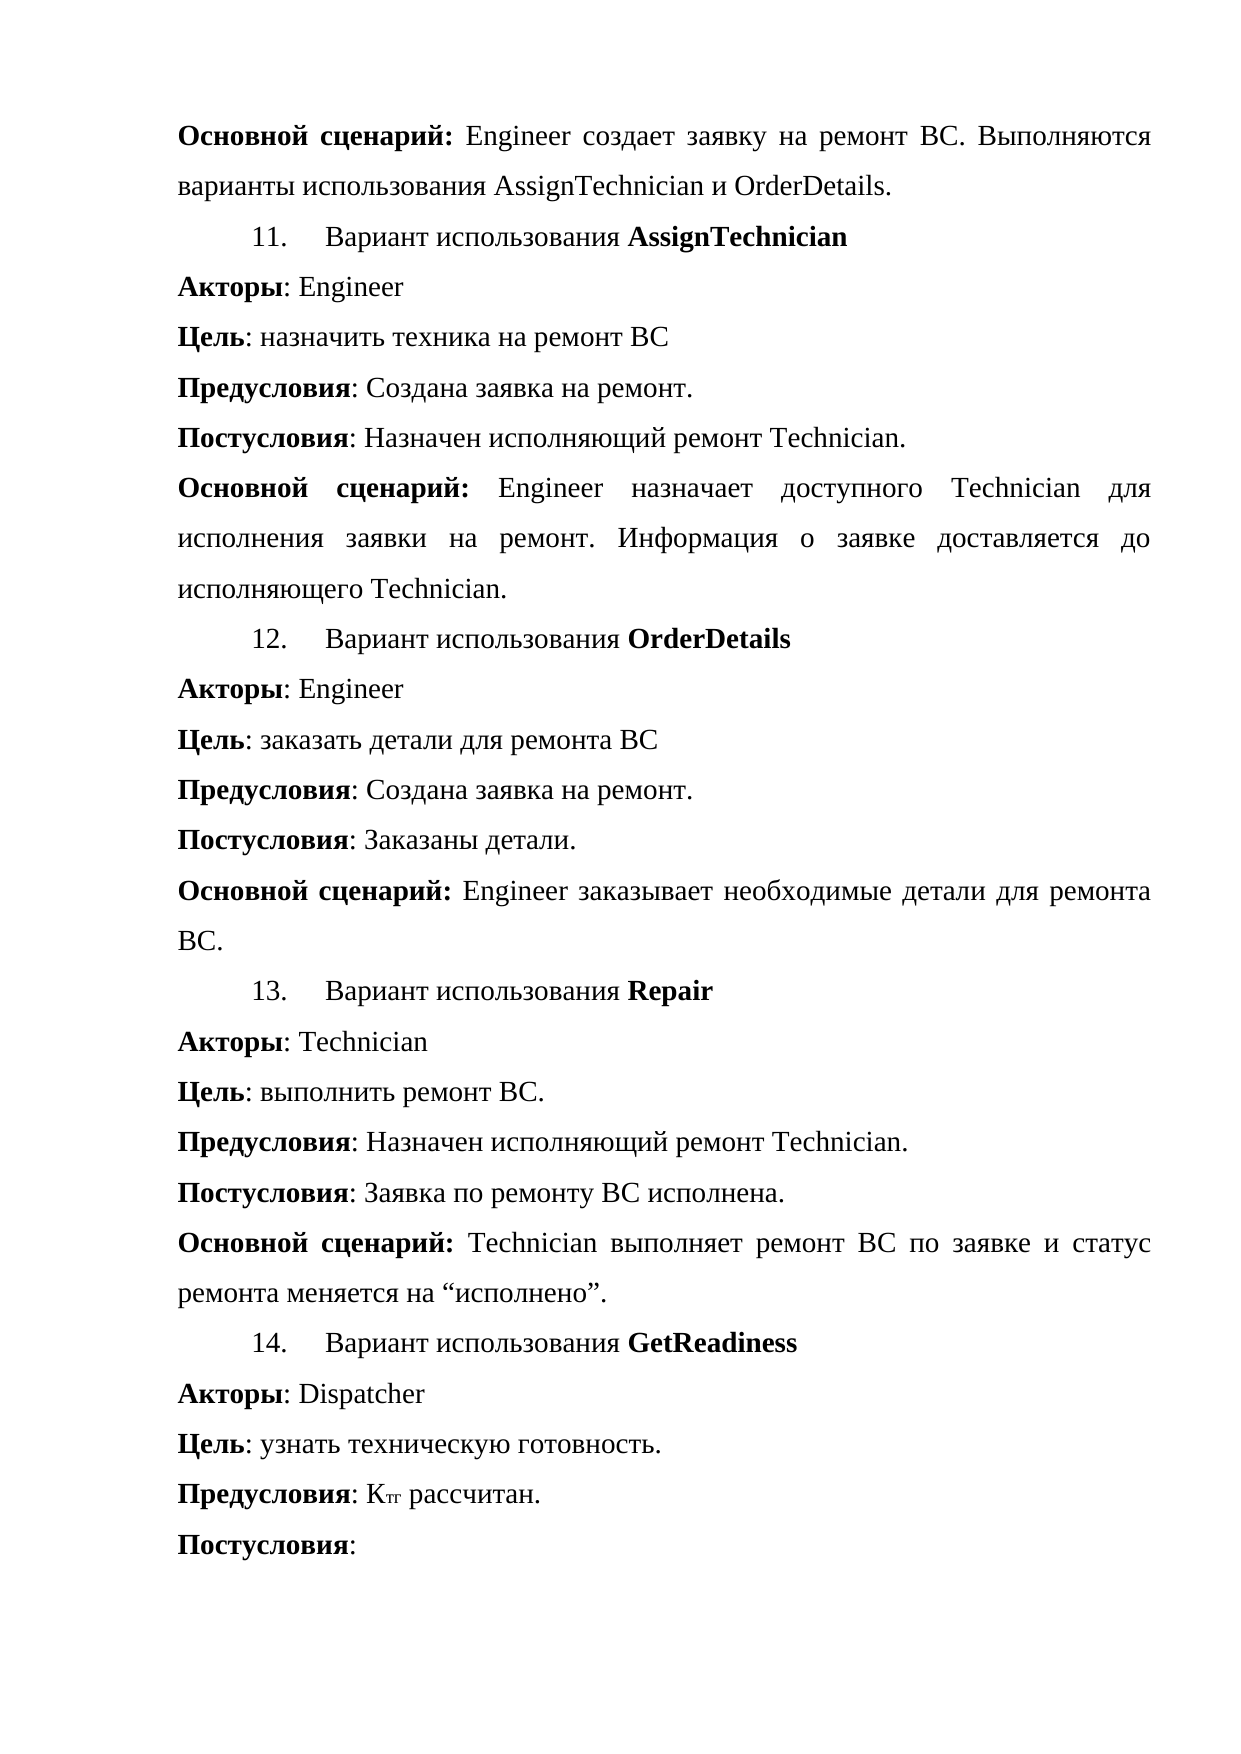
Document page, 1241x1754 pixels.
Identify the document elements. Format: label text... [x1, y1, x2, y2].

text Постусловия: [177, 1527, 1152, 1560]
text Основной сценарий: Engineer назначает доступного Technician для исполнения заявки на ремонт. Информация о заявке доставляется до исполняющего Technician. [177, 470, 1152, 604]
text Предусловия: Назначен исполняющий ремонт Technician. [177, 1124, 1152, 1158]
text Акторы: Technician [177, 1024, 1152, 1057]
text Акторы: Engineer [177, 269, 1152, 303]
text Предусловия: Создана заявка на ремонт. [177, 370, 1152, 403]
text Основной сценарий: Engineer заказывает необходимые детали для ремонта ВС. [177, 873, 1152, 957]
list Вариант использования OrderDetails [177, 621, 1152, 655]
text Постусловия: Заявка по ремонту ВС исполнена. [177, 1175, 1152, 1208]
text Цель: узнать техническую готовность. [177, 1426, 1152, 1460]
text Постусловия: Назначен исполняющий ремонт Technician. [177, 420, 1152, 453]
text Основной сценарий: Technician выполняет ремонт ВС по заявке и статус ремонта меняется на “исполнено”. [177, 1225, 1152, 1309]
text Цель: выполнить ремонт ВС. [177, 1074, 1152, 1108]
list Вариант использования AssignTechnician [177, 219, 1152, 252]
text Цель: заказать детали для ремонта ВС [177, 722, 1152, 755]
text Цель: назначить техника на ремонт ВС [177, 319, 1152, 353]
list Вариант использования Repair [177, 973, 1152, 1007]
text Предусловия: Создана заявка на ремонт. [177, 772, 1152, 806]
text Основной сценарий: Engineer создает заявку на ремонт ВС. Выполняются варианты использования AssignTechnician и OrderDetails. [177, 118, 1152, 202]
text Постусловия: Заказаны детали. [177, 822, 1152, 856]
list Вариант использования GetReadiness [177, 1326, 1152, 1359]
text Предусловия: Ктг рассчитан. [177, 1477, 1152, 1510]
text Акторы: Dispatcher [177, 1376, 1152, 1409]
text Акторы: Engineer [177, 672, 1152, 705]
